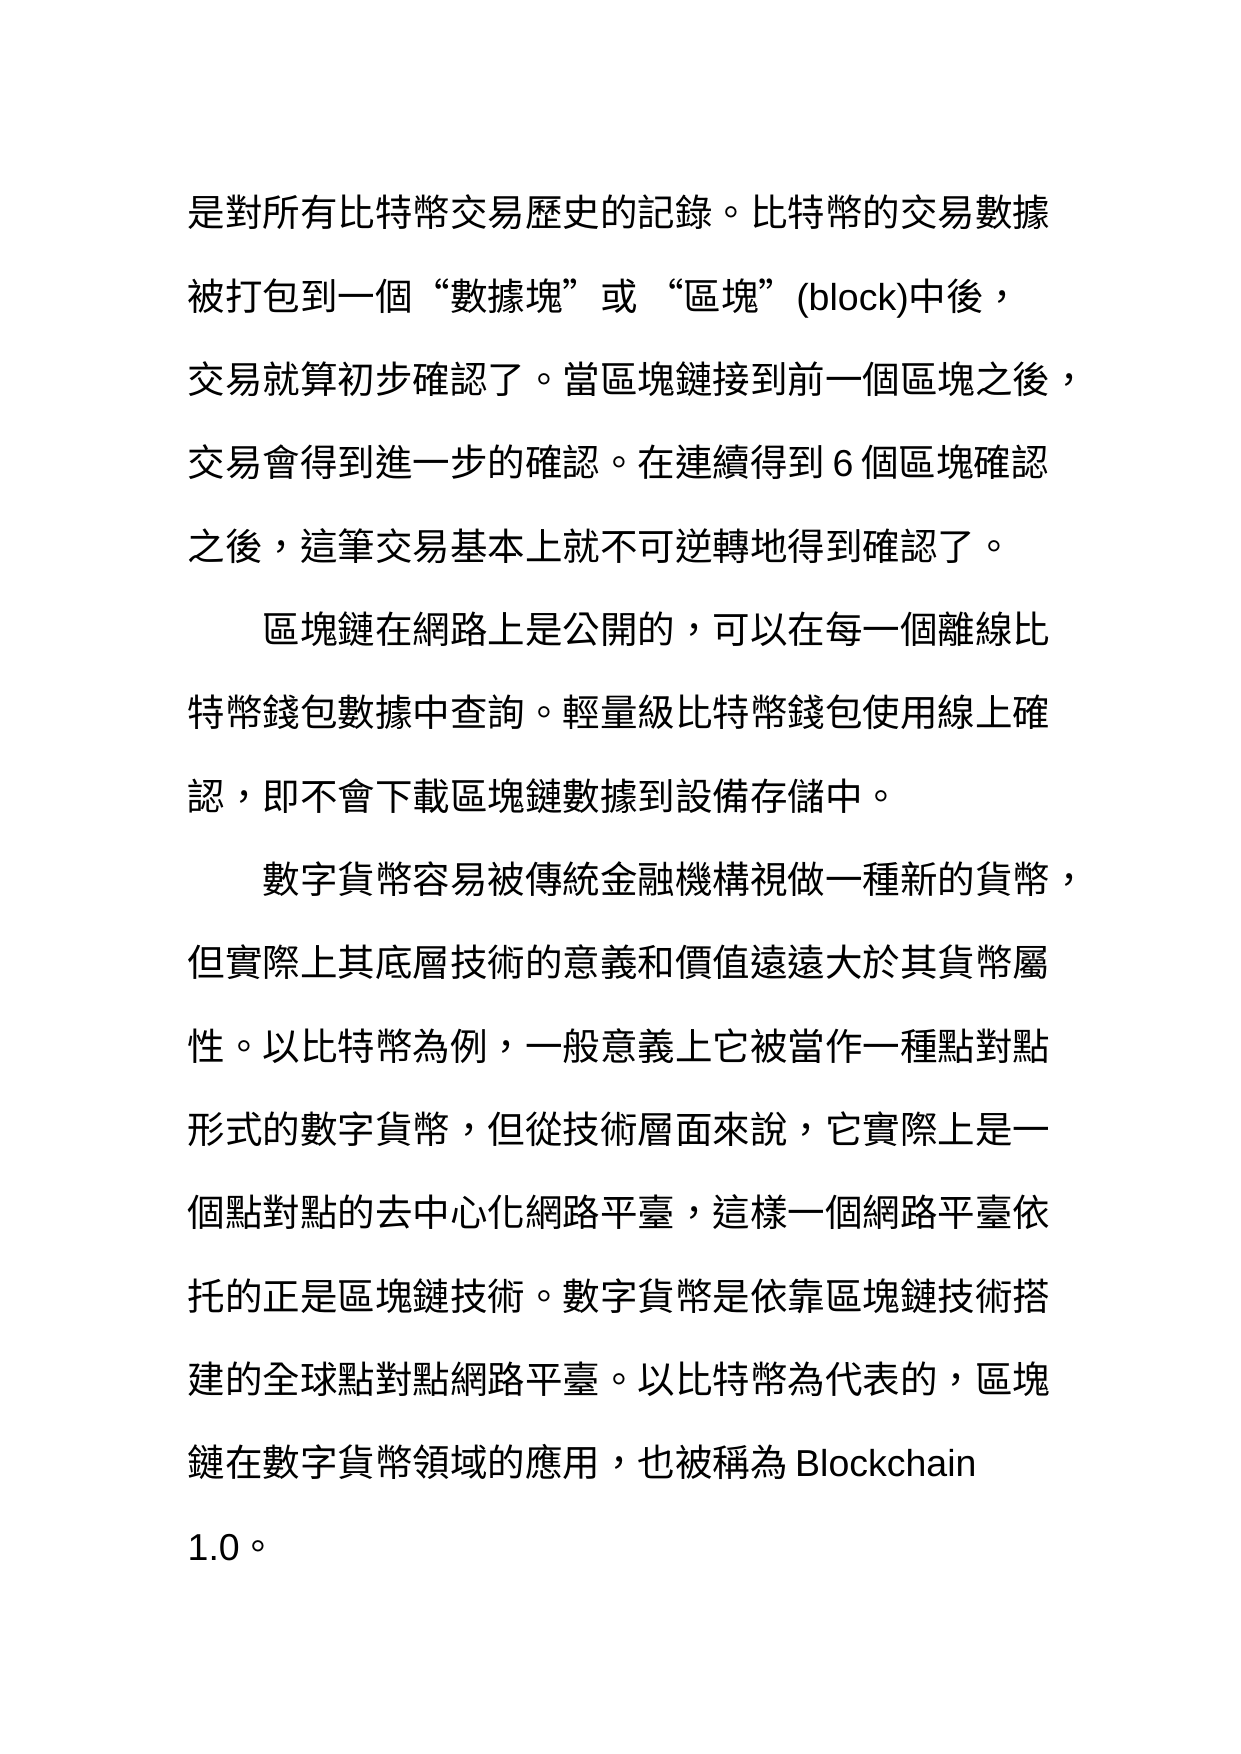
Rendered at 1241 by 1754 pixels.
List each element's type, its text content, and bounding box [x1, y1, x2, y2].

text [187, 169, 1053, 585]
text 數字貨幣容易被傳統金融機構視做一種新的貨幣，但實際上其底層技術的意義和價值遠遠大於其貨幣屬性。以比特幣為例，一般意義上它被當作一種點對點形式的數字貨幣，但從技術層面來說，它實際上是一個點對點的去中心化網路平臺，這樣一個網路平臺依托的正是區塊鏈技術。數字貨幣是依靠區塊鏈技術搭建的全球點對點網路平臺。以比特幣為代表的，區塊鏈在數字貨幣領域的應用，也被稱為Blockchain 1.0。 [187, 835, 1053, 1585]
text 區塊鏈在網路上是公開的，可以在每一個離線比特幣錢包數據中查詢。輕量級比特幣錢包使用線上確認，即不會下載區塊鏈數據到設備存儲中。 [187, 585, 1053, 835]
